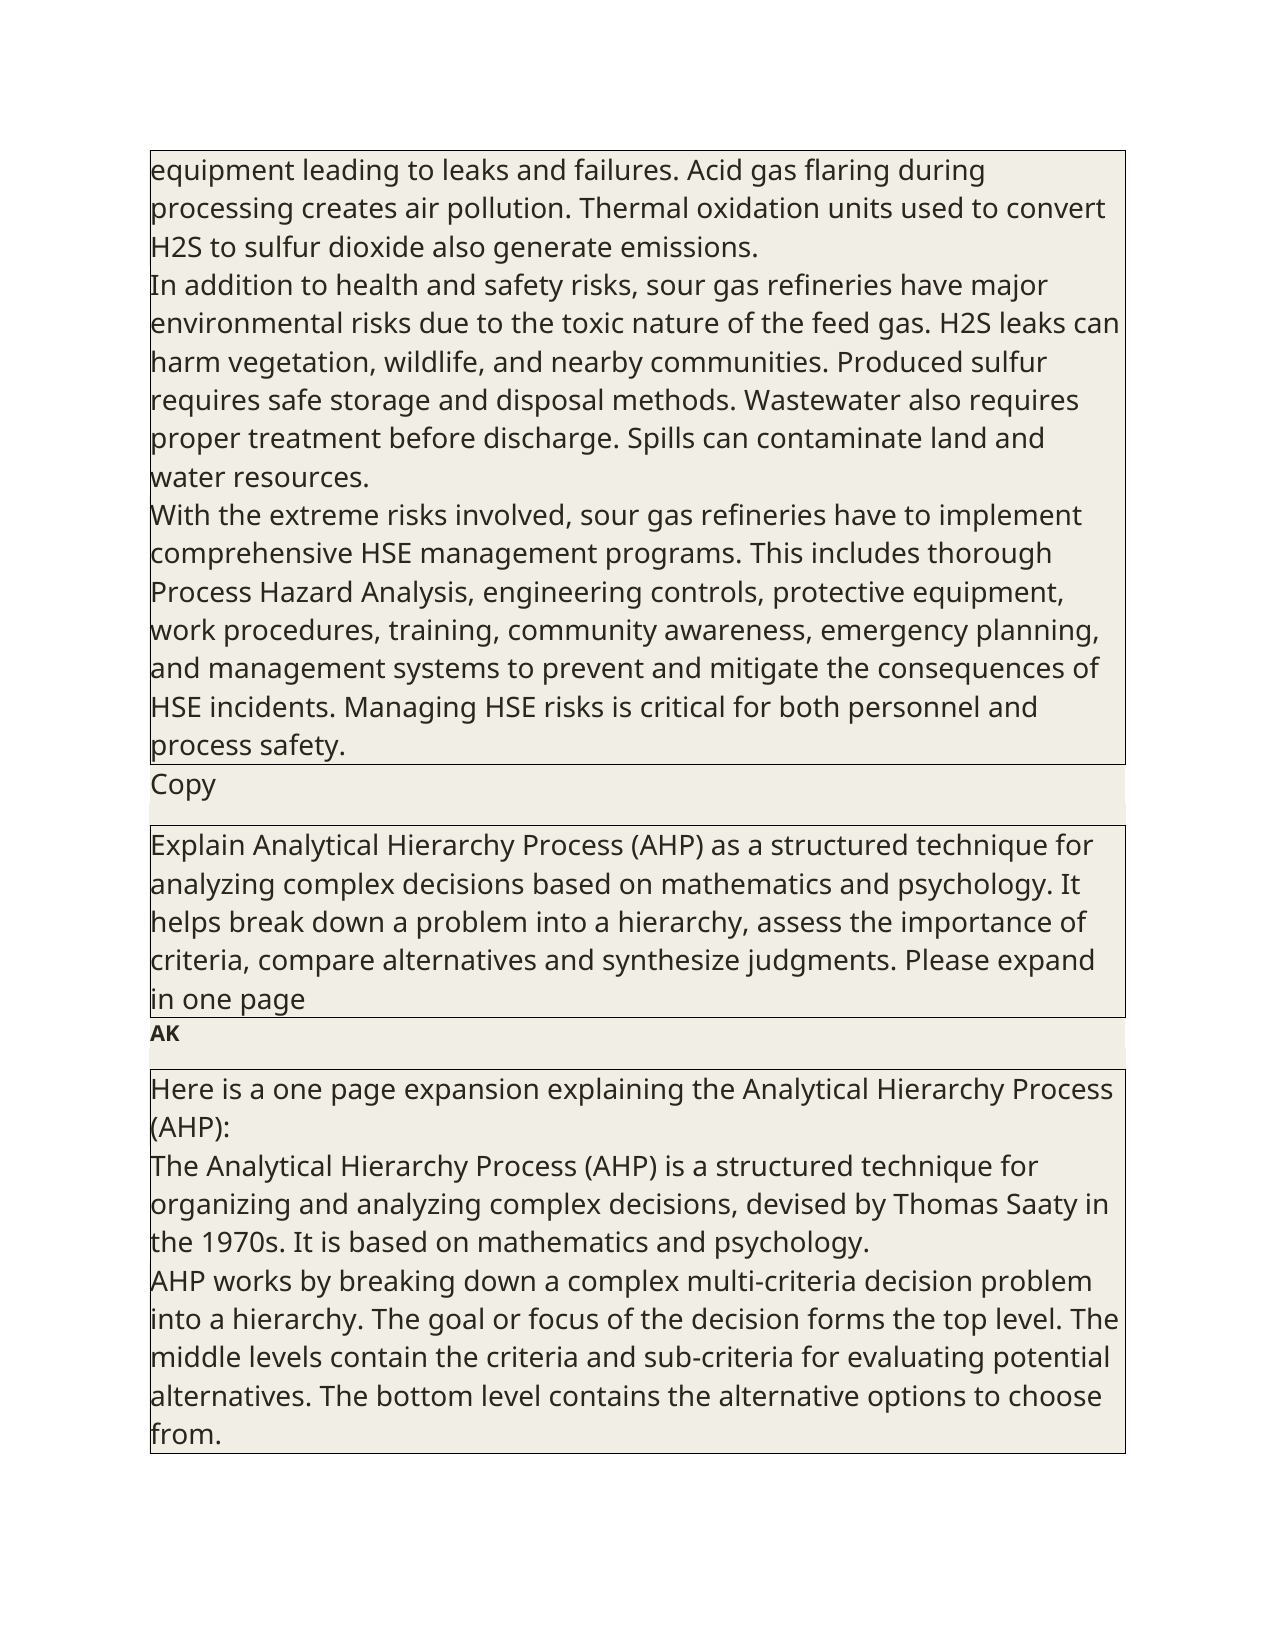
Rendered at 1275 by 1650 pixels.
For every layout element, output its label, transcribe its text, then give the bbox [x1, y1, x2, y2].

text Here is a one page expansion explaining the Analytical Hierarchy Process (AHP): [151, 1070, 1125, 1146]
text AK [150, 1018, 1125, 1048]
text The Analytical Hierarchy Process (AHP) is a structured technique for organizing and analyzing complex decisions, devised by Thomas Saaty in the 1970s. It is based on mathematics and psychology. [151, 1146, 1125, 1260]
text AHP works by breaking down a complex multi-criteria decision problem into a hierarchy. The goal or focus of the decision forms the top level. The middle levels contain the criteria and sub-criteria for evaluating potential alternatives. The bottom level contains the alternative options to choose from. [151, 1260, 1125, 1453]
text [151, 151, 1125, 266]
text In addition to health and safety risks, sour gas refineries have major environmental risks due to the toxic nature of the feed gas. H2S leaks can harm vegetation, wildlife, and nearby communities. Produced sulfur requires safe storage and disposal methods. Wastewater also requires proper treatment before discharge. Spills can contaminate land and water resources. [151, 266, 1125, 495]
text With the extreme risks involved, sour gas refineries have to implement comprehensive HSE management programs. This includes thorough Process Hazard Analysis, engineering controls, protective equipment, work procedures, training, community awareness, emergency planning, and management systems to prevent and mitigate the consequences of HSE incidents. Managing HSE risks is critical for both personnel and process safety. [151, 495, 1125, 764]
text Explain Analytical Hierarchy Process (AHP) as a structured technique for analyzing complex decisions based on mathematics and psychology. It helps break down a problem into a hierarchy, assess the importance of criteria, compare alternatives and synthesize judgments. Please expand in one page [151, 826, 1125, 1017]
text Copy [150, 765, 1125, 803]
